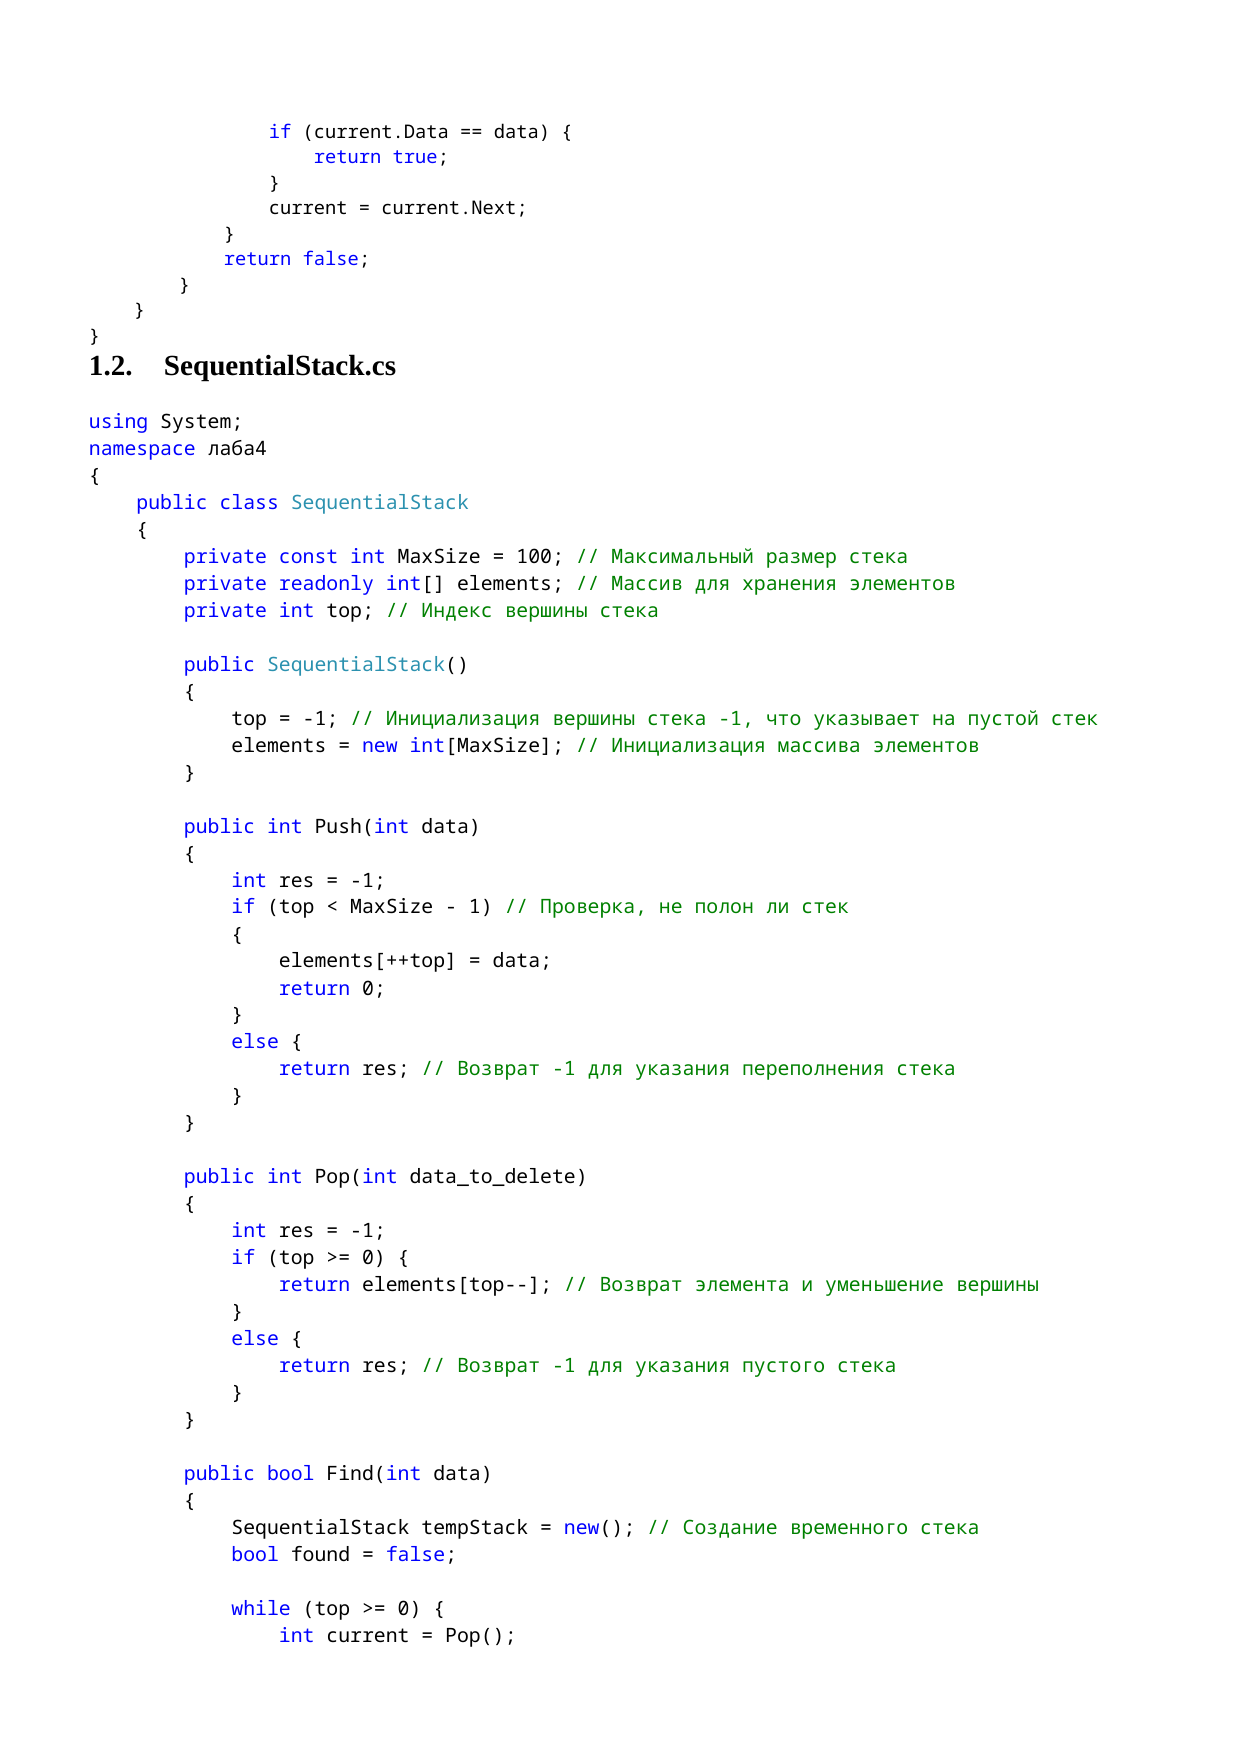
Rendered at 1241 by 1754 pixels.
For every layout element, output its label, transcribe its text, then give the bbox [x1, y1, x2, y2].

text } [89, 1109, 1181, 1136]
text } [89, 1082, 1181, 1109]
text int res = -1; [89, 866, 1181, 893]
text return res; // Возврат -1 для указания переполнения стека [89, 1055, 1181, 1082]
text else { [89, 1324, 1181, 1351]
text public class SequentialStack [89, 488, 1181, 515]
text public int Push(int data) [89, 812, 1181, 839]
text return elements[top--]; // Возврат элемента и уменьшение вершины [89, 1271, 1181, 1297]
text public SequentialStack() [89, 650, 1181, 677]
text } [89, 1297, 1181, 1324]
text int res = -1; [89, 1217, 1181, 1243]
text bool found = false; [89, 1540, 1181, 1567]
text } [89, 271, 1181, 297]
text { [89, 839, 1181, 866]
text elements[++top] = data; [89, 947, 1181, 974]
text int current = Pop(); [89, 1621, 1181, 1648]
text while (top >= 0) { [89, 1594, 1181, 1621]
text { [89, 677, 1181, 704]
text } [89, 169, 1181, 195]
text if (current.Data == data) { [89, 118, 1181, 144]
text } [89, 1001, 1181, 1028]
text return res; // Возврат -1 для указания пустого стека [89, 1351, 1181, 1378]
text } [89, 1405, 1181, 1432]
text { [89, 1189, 1181, 1217]
text { [89, 515, 1181, 542]
text { [89, 1486, 1181, 1513]
text private readonly int[] elements; // Массив для хранения элементов [89, 569, 1181, 596]
text if (top >= 0) { [89, 1243, 1181, 1271]
text } [89, 322, 1181, 348]
text return 0; [89, 974, 1181, 1001]
text using System; [89, 407, 1181, 434]
text public int Pop(int data_to_delete) [89, 1163, 1181, 1189]
text elements = new int[MaxSize]; // Инициализация массива элементов [89, 731, 1181, 758]
text else { [89, 1028, 1181, 1055]
text private int top; // Индекс вершины стека [89, 596, 1181, 623]
text if (top < MaxSize - 1) // Проверка, не полон ли стек [89, 893, 1181, 920]
text { [89, 461, 1181, 488]
text current = current.Next; [89, 195, 1181, 220]
text return true; [89, 144, 1181, 169]
text } [89, 758, 1181, 785]
text public bool Find(int data) [89, 1459, 1181, 1486]
text SequentialStack tempStack = new(); // Создание временного стека [89, 1513, 1181, 1540]
text } [89, 1378, 1181, 1405]
text } [89, 220, 1181, 246]
text { [89, 920, 1181, 947]
text top = -1; // Инициализация вершины стека -1, что указывает на пустой стек [89, 704, 1181, 731]
text return false; [89, 246, 1181, 271]
text namespace лаба4 [89, 434, 1181, 461]
list SequentialStack.cs [89, 348, 1181, 381]
text } [89, 297, 1181, 322]
text private const int MaxSize = 100; // Максимальный размер стека [89, 542, 1181, 569]
